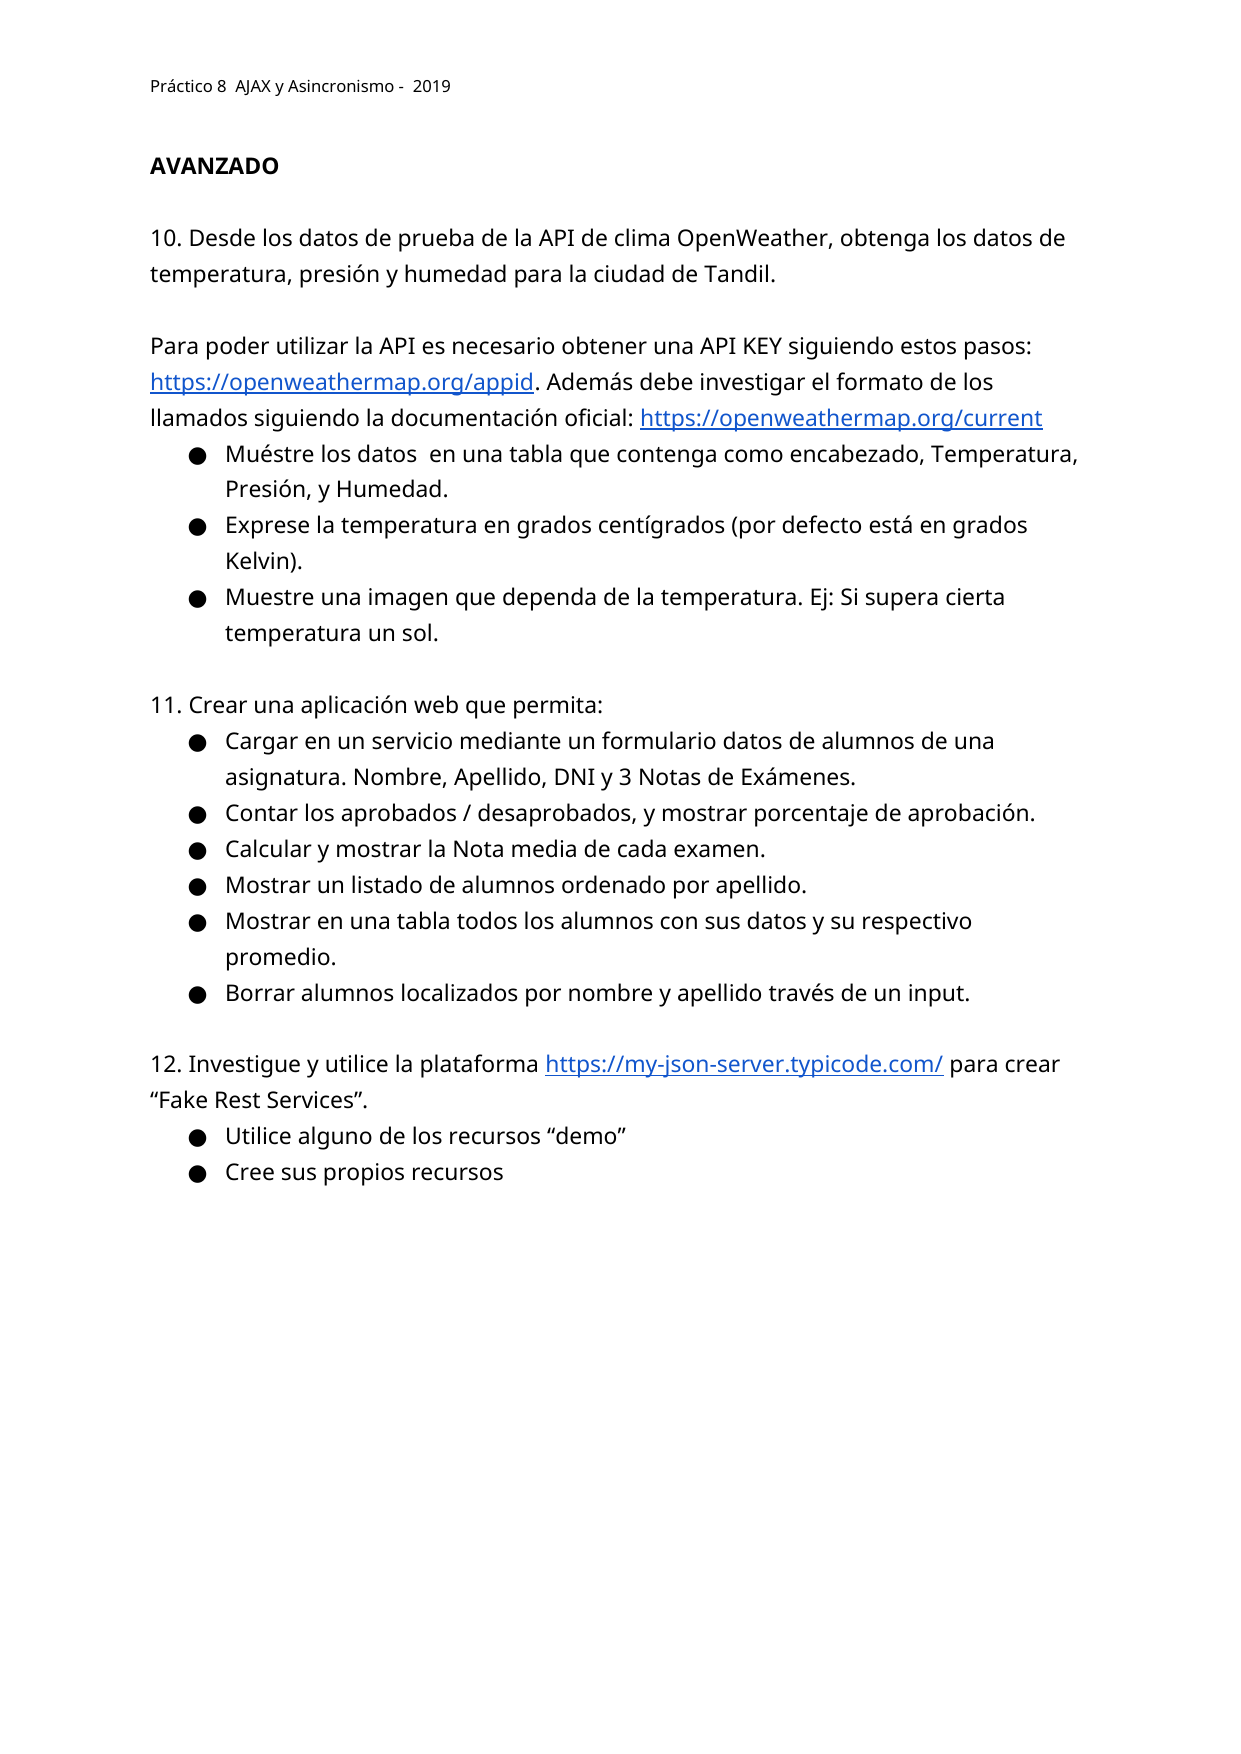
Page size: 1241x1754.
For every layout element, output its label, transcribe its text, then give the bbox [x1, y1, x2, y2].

list Cargar en un servicio mediante un formulario datos de alumnos de una asignatura. Nombre, Apellido, DNI y 3 Notas de Exámenes. [187, 725, 1090, 792]
list Borrar alumnos localizados por nombre y apellido través de un input. [187, 977, 1090, 1008]
list Mostrar un listado de alumnos ordenado por apellido. [187, 869, 1090, 900]
list Contar los aprobados / desaprobados, y mostrar porcentaje de aprobación. [187, 797, 1090, 828]
list Calcular y mostrar la Nota media de cada examen. [187, 833, 1090, 864]
text AVANZADO [150, 150, 1090, 181]
list Exprese la temperatura en grados centígrados (por defecto está en grados Kelvin). [187, 509, 1090, 577]
list Mostrar en una tabla todos los alumnos con sus datos y su respectivo promedio. [187, 905, 1090, 972]
list Muestre una imagen que dependa de la temperatura. Ej: Si supera cierta temperatura un sol. [187, 581, 1090, 648]
text Para poder utilizar la API es necesario obtener una API KEY siguiendo estos pasos: https://openweathermap.org/appid. Además debe investigar el formato de los llamados siguiendo la documentación oficial: https://openweathermap.org/current [150, 330, 1090, 433]
text 10. Desde los datos de prueba de la API de clima OpenWeather, obtenga los datos de temperatura, presión y humedad para la ciudad de Tandil. [150, 222, 1090, 289]
list Cree sus propios recursos [187, 1156, 1090, 1187]
text 12. Investigue y utilice la plataforma https://my-json-server.typicode.com/ para crear “Fake Rest Services”. [150, 1048, 1090, 1116]
text 11. Crear una aplicación web que permita: [150, 689, 1090, 720]
list Utilice alguno de los recursos “demo” [187, 1120, 1090, 1152]
list Muéstre los datos en una tabla que contenga como encabezado, Temperatura, Presión, y Humedad. [187, 437, 1090, 505]
